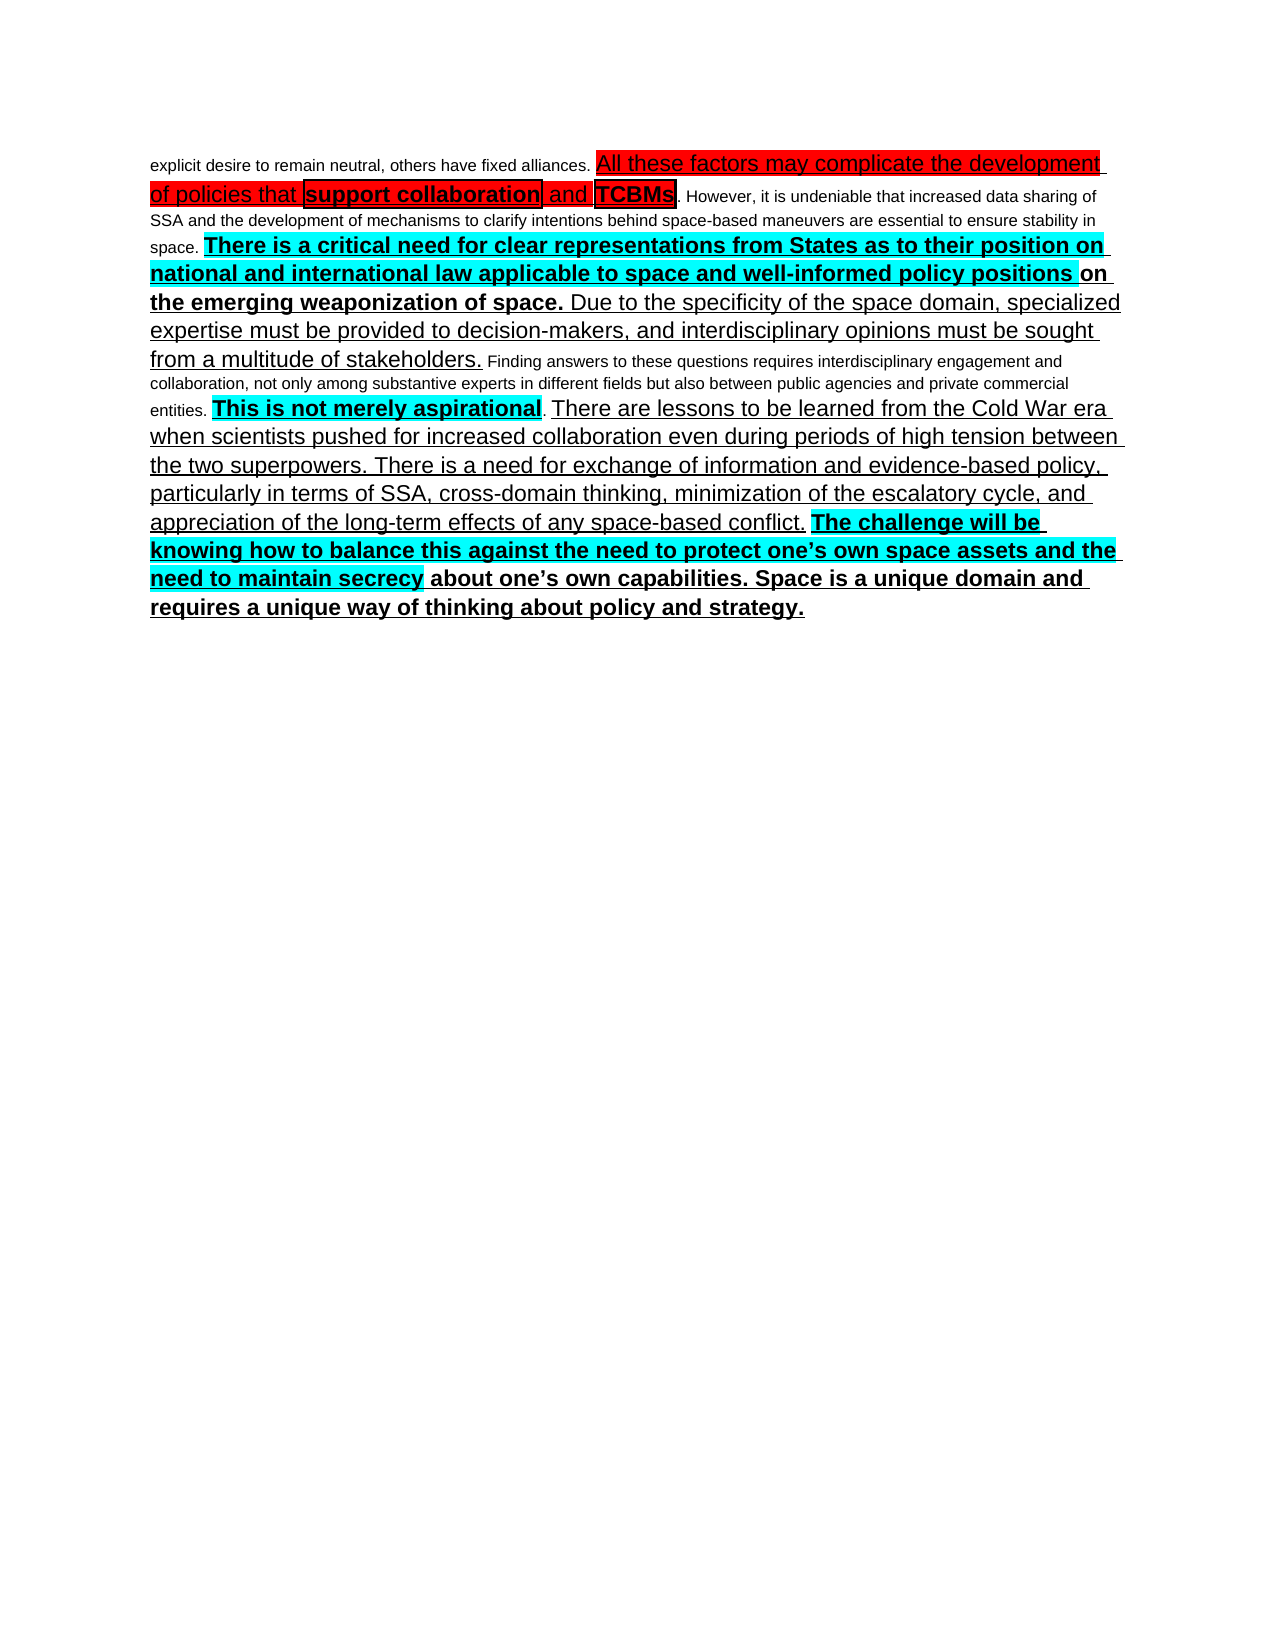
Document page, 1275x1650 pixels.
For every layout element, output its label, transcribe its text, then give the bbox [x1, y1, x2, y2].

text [150, 150, 1125, 446]
